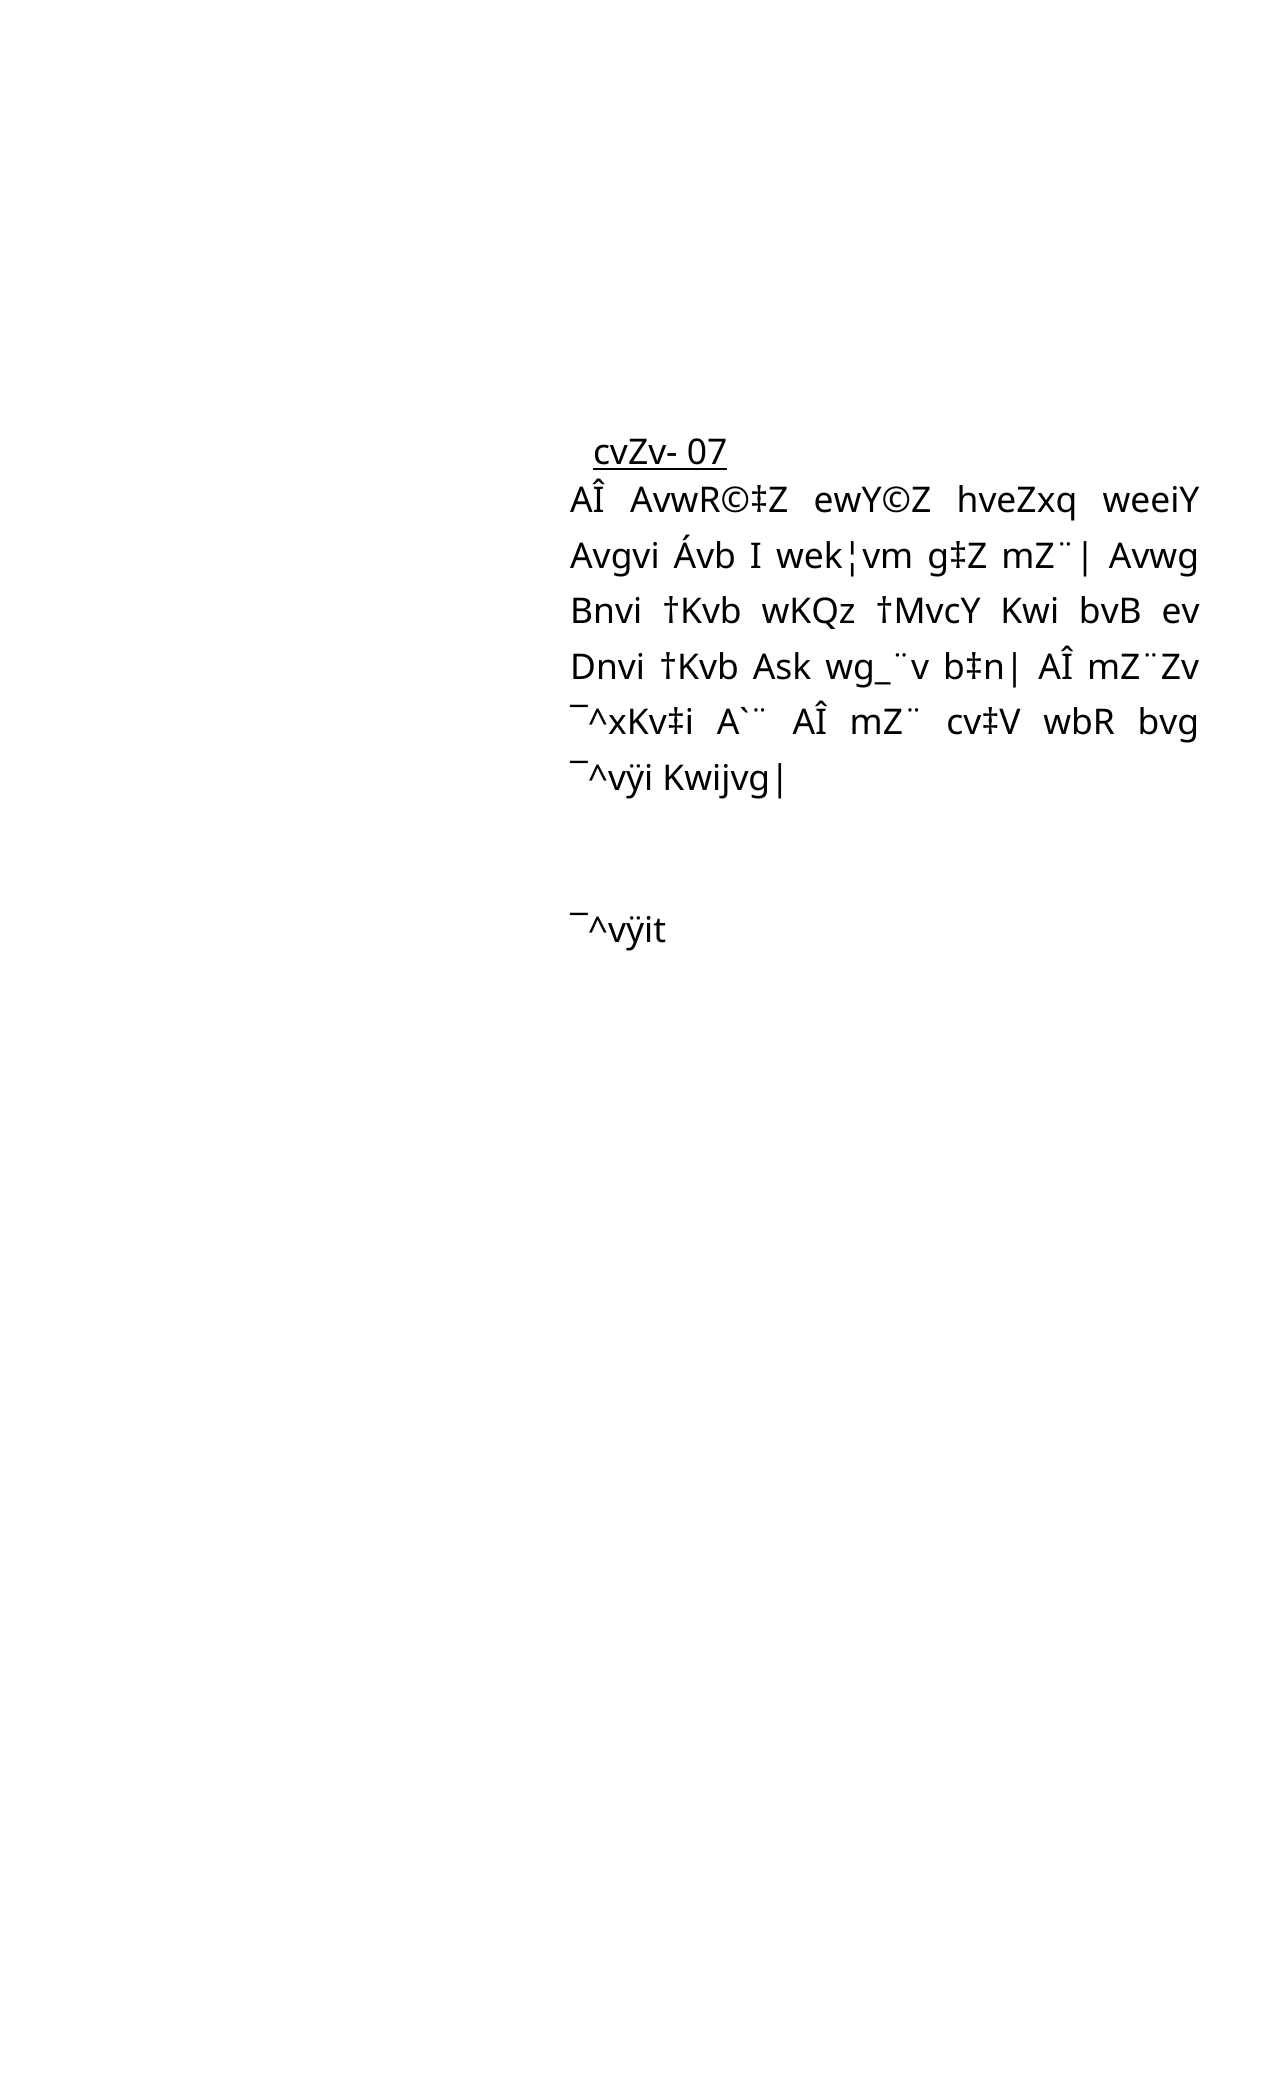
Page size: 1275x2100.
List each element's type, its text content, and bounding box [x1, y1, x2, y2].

text ¯^vÿit [570, 904, 1200, 953]
text AÎ AvwR©‡Z ewY©Z hveZxq weeiY Avgvi Ávb I wek¦vm g‡Z mZ¨| Avwg Bnvi †Kvb wKQz †MvcY Kwi bvB ev Dnvi †Kvb Ask wg_¨v b‡n| AÎ mZ¨Zv ¯^xKv‡i A`¨ AÎ mZ¨ cv‡V wbR bvg ¯^vÿi Kwijvg| [570, 475, 1200, 800]
